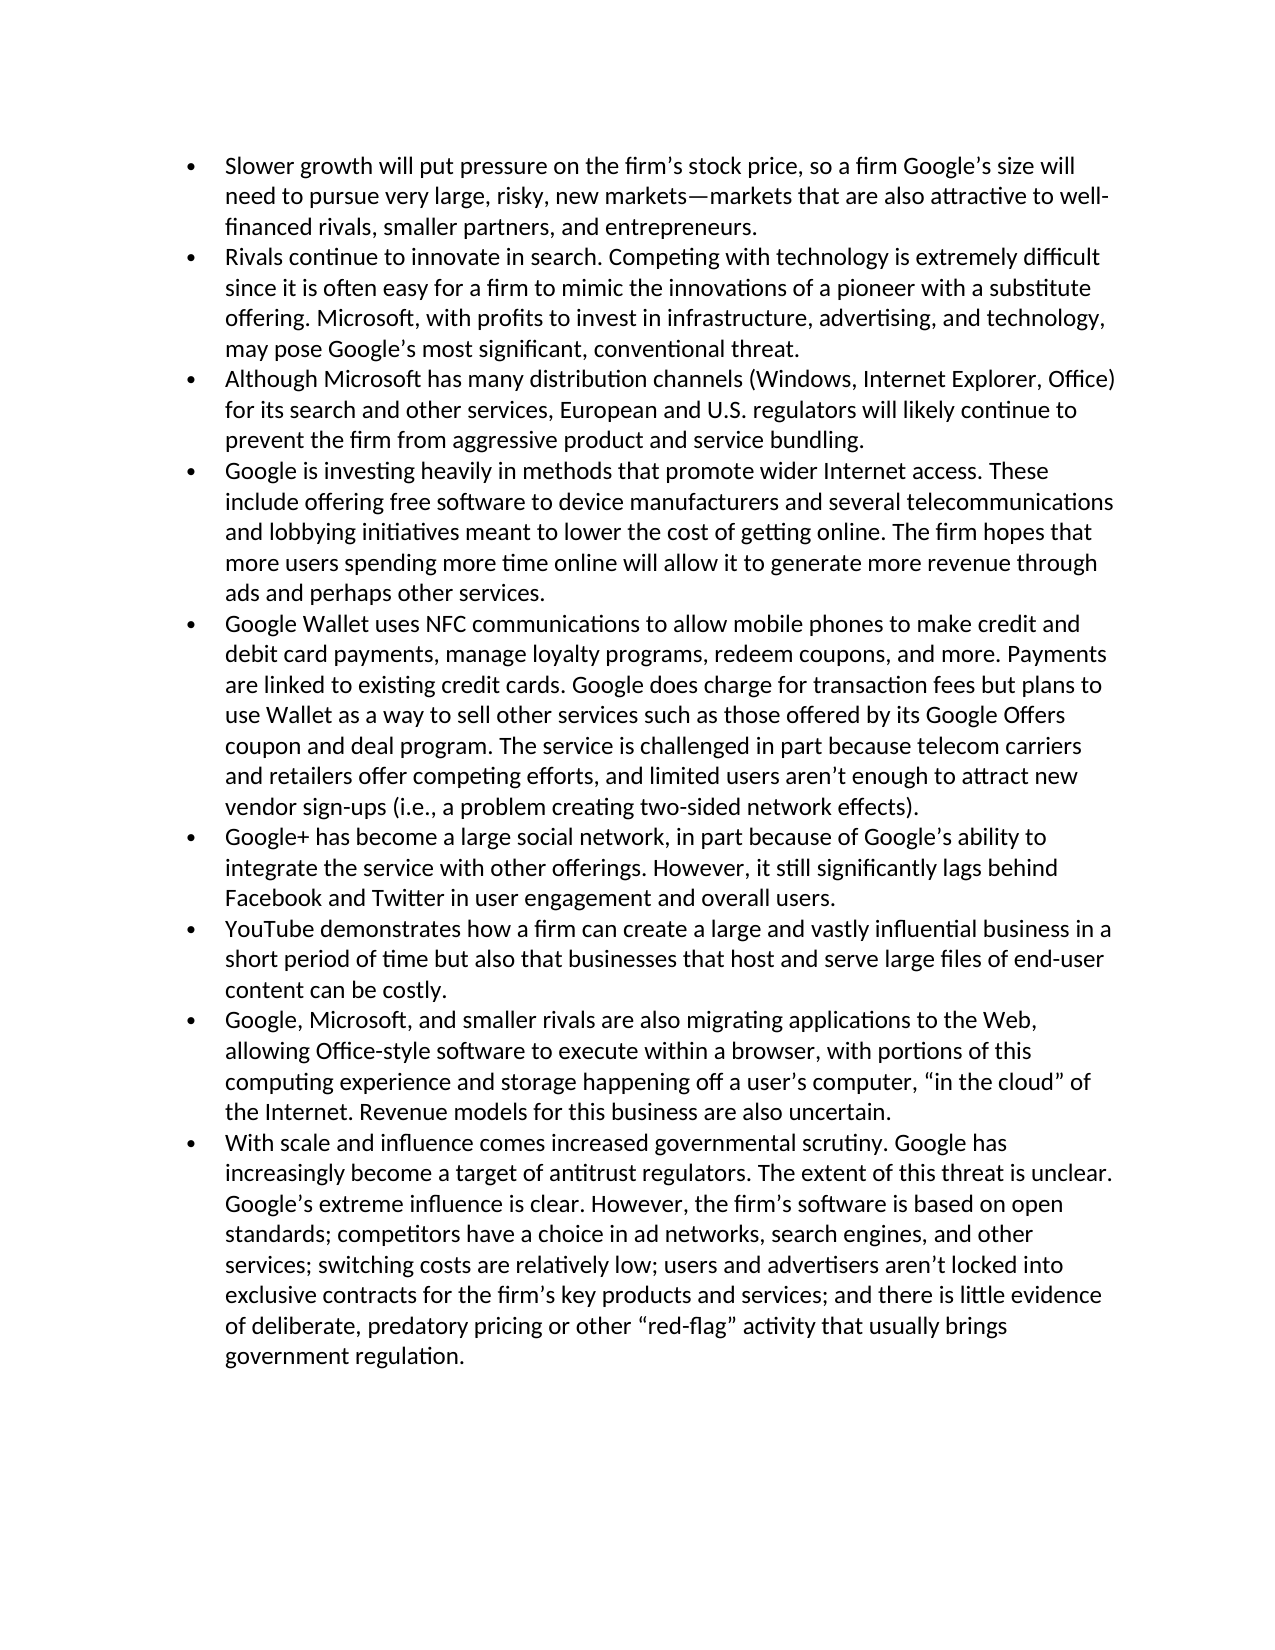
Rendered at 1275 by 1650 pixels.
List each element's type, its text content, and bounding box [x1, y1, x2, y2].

list Google, Microsoft, and smaller rivals are also migrating applications to the Web, allowing Office-style software to execute within a browser, with portions of this computing experience and storage happening off a user’s computer, “in the cloud” of the Internet. Revenue models for this business are also uncertain. [187, 1004, 1125, 1127]
list Slower growth will put pressure on the firm’s stock price, so a firm Google’s size will need to pursue very large, risky, new markets—markets that are also attractive to well-financed rivals, smaller partners, and entrepreneurs. [187, 150, 1125, 242]
list Google is investing heavily in methods that promote wider Internet access. These include offering free software to device manufacturers and several telecommunications and lobbying initiatives meant to lower the cost of getting online. The firm hopes that more users spending more time online will allow it to generate more revenue through ads and perhaps other services. [187, 455, 1125, 608]
list Rivals continue to innovate in search. Competing with technology is extremely difficult since it is often easy for a firm to mimic the innovations of a pioneer with a substitute offering. Microsoft, with profits to invest in infrastructure, advertising, and technology, may pose Google’s most significant, conventional threat. [187, 242, 1125, 364]
list Google+ has become a large social network, in part because of Google’s ability to integrate the service with other offerings. However, it still significantly lags behind Facebook and Twitter in user engagement and overall users. [187, 821, 1125, 913]
list YouTube demonstrates how a firm can create a large and vastly influential business in a short period of time but also that businesses that host and serve large files of end-user content can be costly. [187, 913, 1125, 1004]
list With scale and influence comes increased governmental scrutiny. Google has increasingly become a target of antitrust regulators. The extent of this threat is unclear. Google’s extreme influence is clear. However, the firm’s software is based on open standards; competitors have a choice in ad networks, search engines, and other services; switching costs are relatively low; users and advertisers aren’t locked into exclusive contracts for the firm’s key products and services; and there is little evidence of deliberate, predatory pricing or other “red-flag” activity that usually brings government regulation. [187, 1127, 1125, 1371]
list Google Wallet uses NFC communications to allow mobile phones to make credit and debit card payments, manage loyalty programs, redeem coupons, and more. Payments are linked to existing credit cards. Google does charge for transaction fees but plans to use Wallet as a way to sell other services such as those offered by its Google Offers coupon and deal program. The service is challenged in part because telecom carriers and retailers offer competing efforts, and limited users aren’t enough to attract new vendor sign-ups (i.e., a problem creating two-sided network effects). [187, 608, 1125, 821]
list Although Microsoft has many distribution channels (Windows, Internet Explorer, Office) for its search and other services, European and U.S. regulators will likely continue to prevent the firm from aggressive product and service bundling. [187, 364, 1125, 455]
